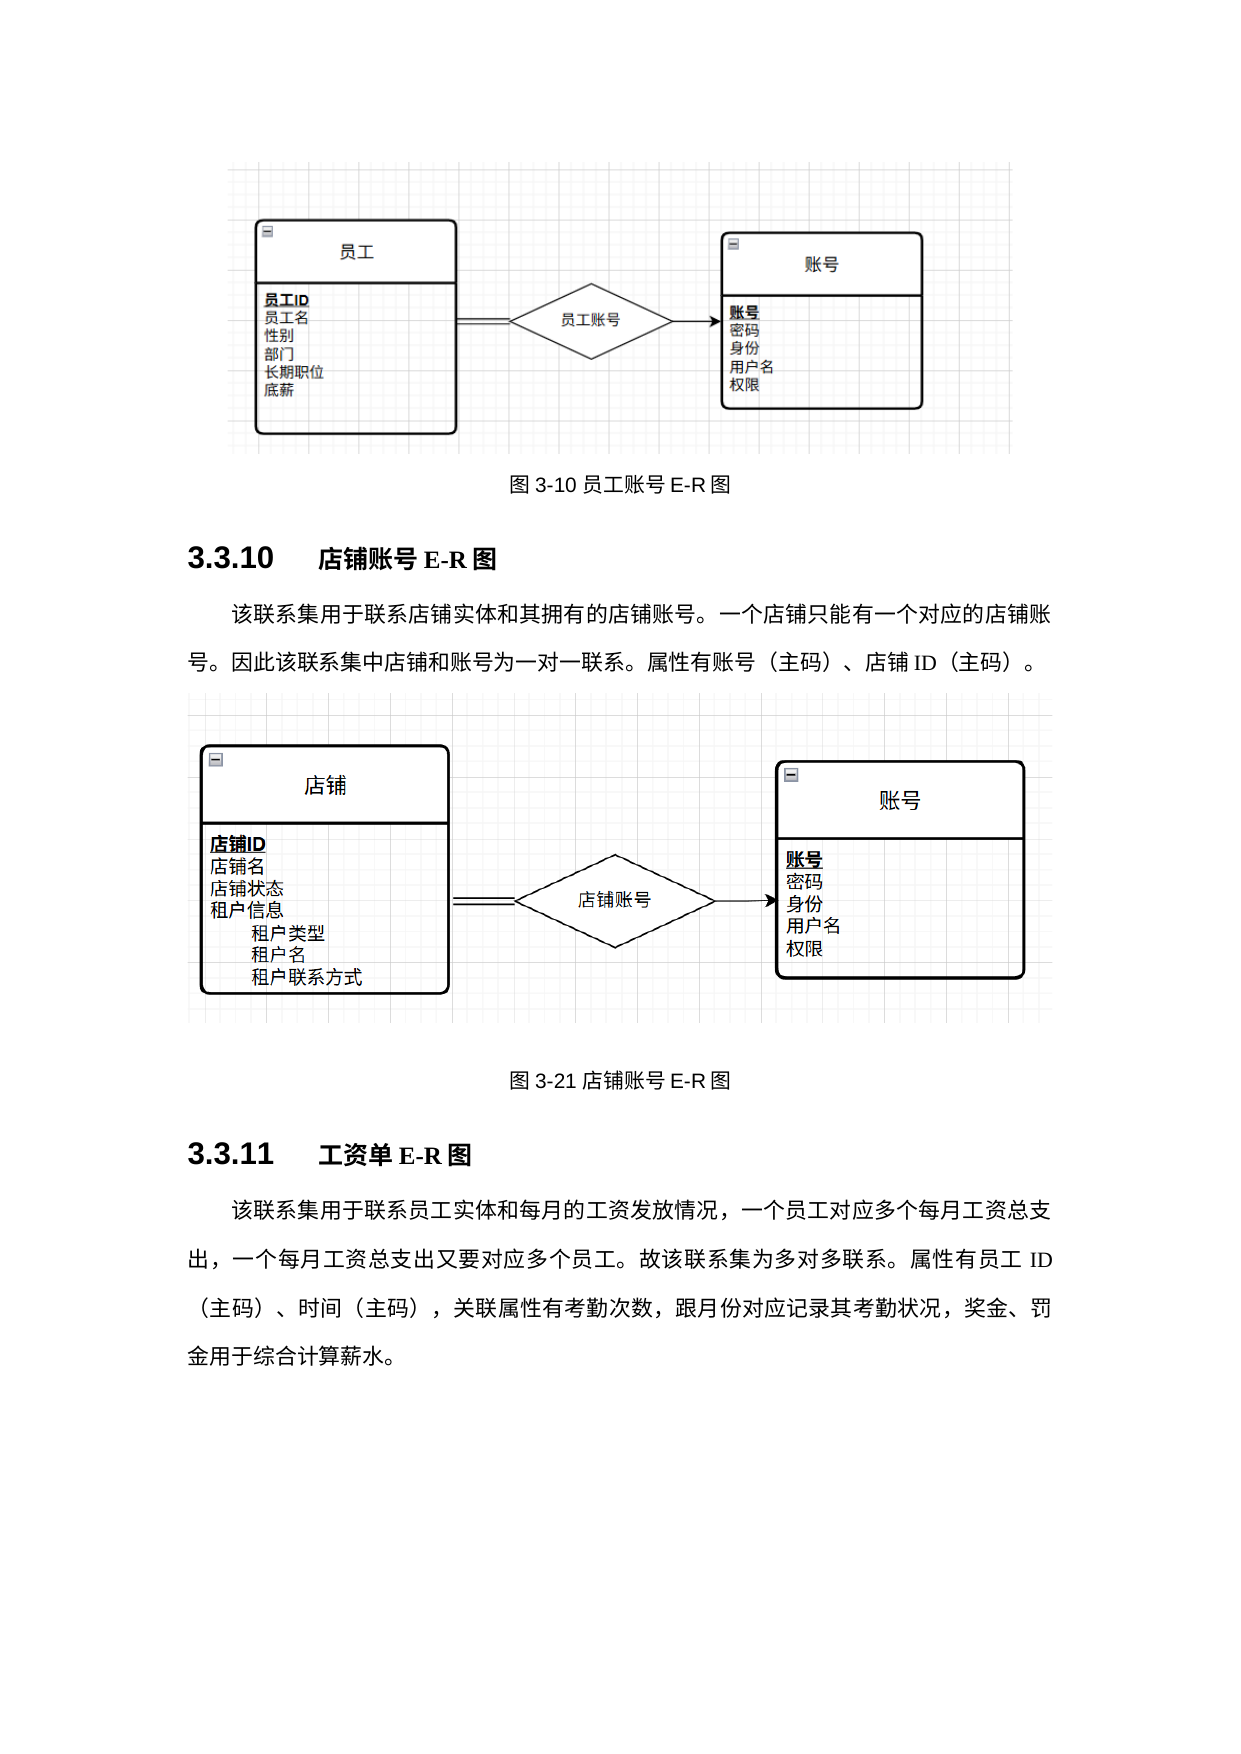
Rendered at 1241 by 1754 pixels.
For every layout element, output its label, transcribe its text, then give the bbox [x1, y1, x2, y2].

text 图 3-10 员工账号E-R图 [187, 467, 1053, 499]
picture [187, 693, 1053, 1023]
picture [227, 162, 1013, 454]
text 该联系集用于联系店铺实体和其拥有的店铺账号。一个店铺只能有一个对应的店铺账号。因此该联系集中店铺和账号为一对一联系。属性有账号（主码）、店铺ID（主码）。 [187, 596, 1053, 677]
subtitle 店铺账号E-R图 [187, 524, 1053, 589]
subtitle 工资单E-R图 [187, 1121, 1053, 1186]
text 该联系集用于联系员工实体和每月的工资发放情况，一个员工对应多个每月工资总支出，一个每月工资总支出又要对应多个员工。故该联系集为多对多联系。属性有员工ID（主码）、时间（主码），关联属性有考勤次数，跟月份对应记录其考勤状况，奖金、罚金用于综合计算薪水。 [187, 1193, 1053, 1371]
